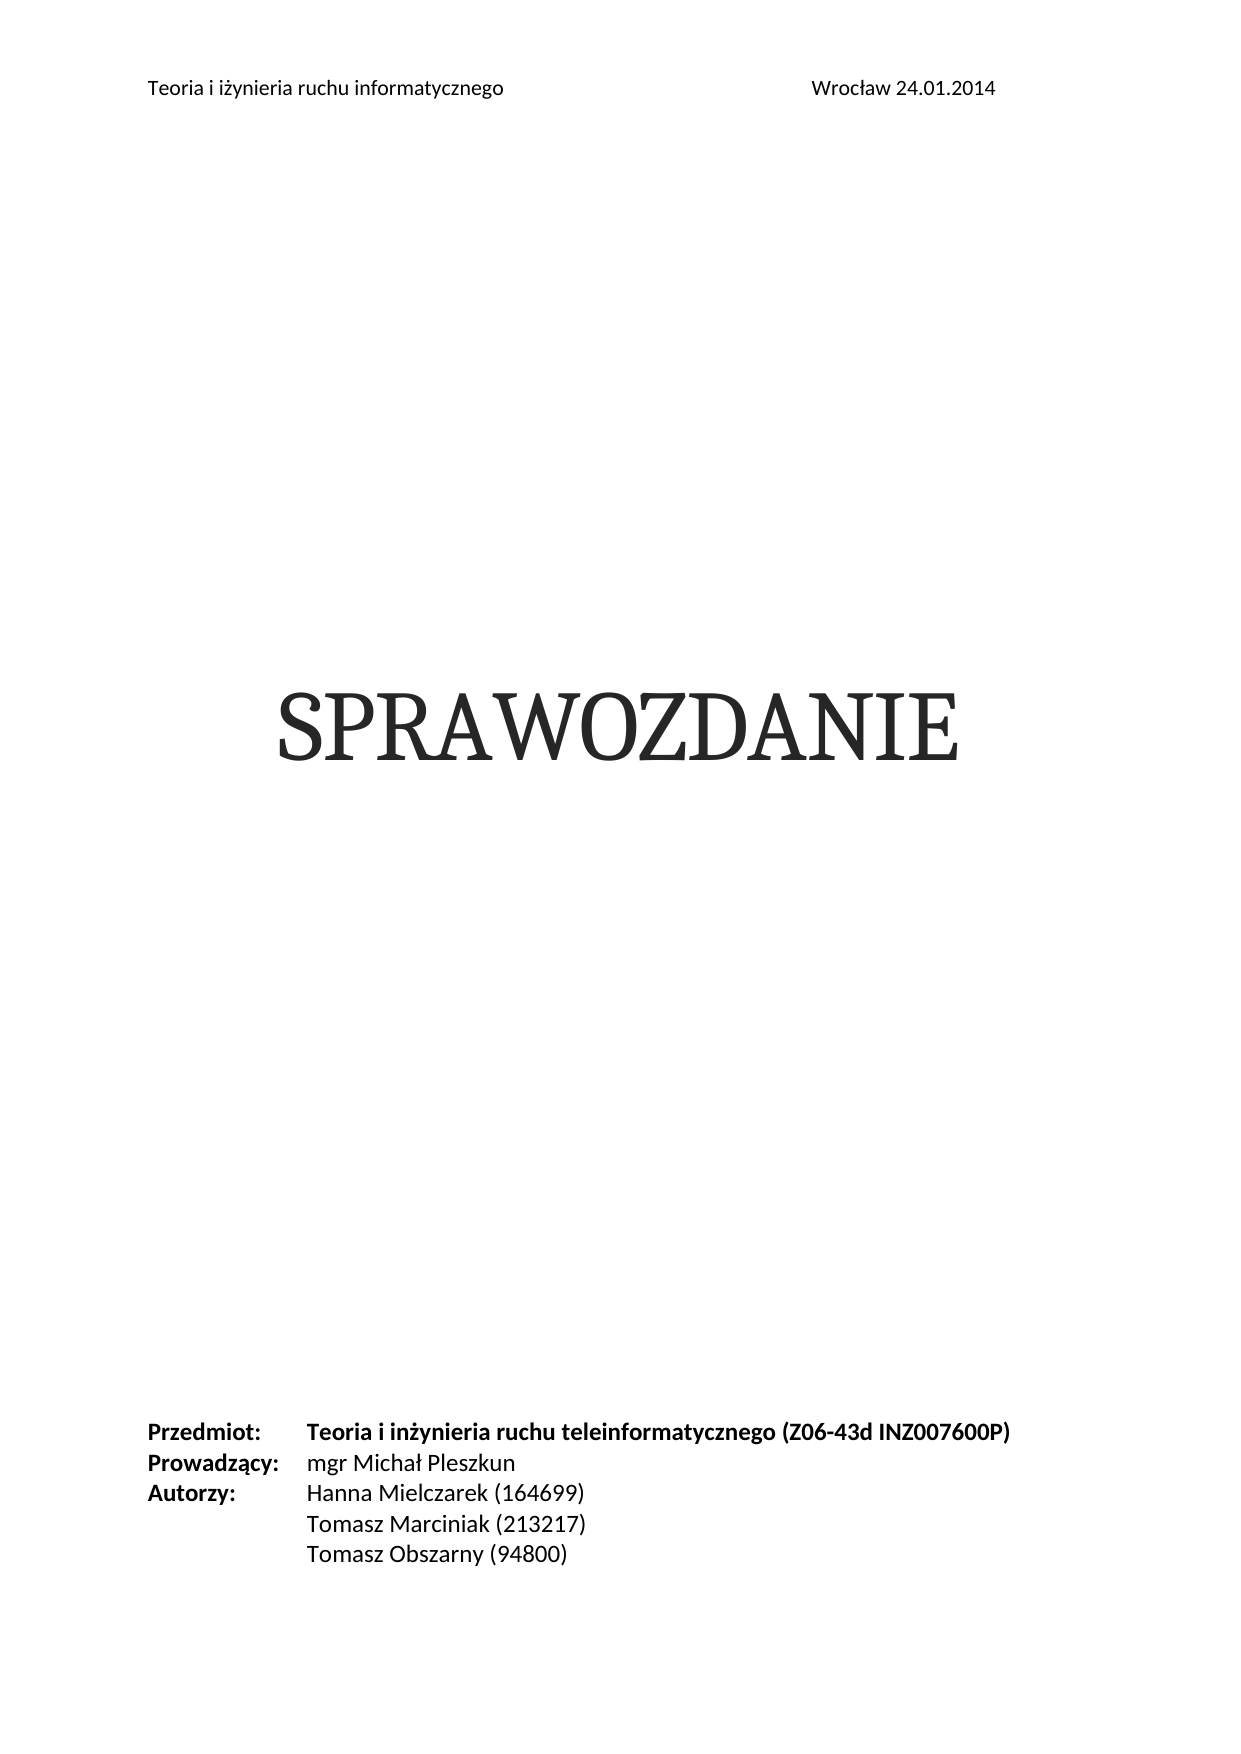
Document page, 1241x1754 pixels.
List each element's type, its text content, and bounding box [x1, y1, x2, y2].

table_cell Hanna Mielczarek (164699) Tomasz Marciniak (213217) Tomasz Obszarny (94800) [295, 1477, 1096, 1569]
table_header Teoria i inżynieria ruchu teleinformatycznego (Z06-43d INZ007600P) [295, 1416, 1096, 1447]
table_cell Autorzy: [136, 1477, 295, 1569]
table_cell mgr Michał Pleszkun [295, 1447, 1096, 1477]
table_cell Prowadzący: [136, 1447, 295, 1477]
table_header Przedmiot: [136, 1416, 295, 1447]
title SPRAWOZDANIE [148, 670, 1092, 785]
